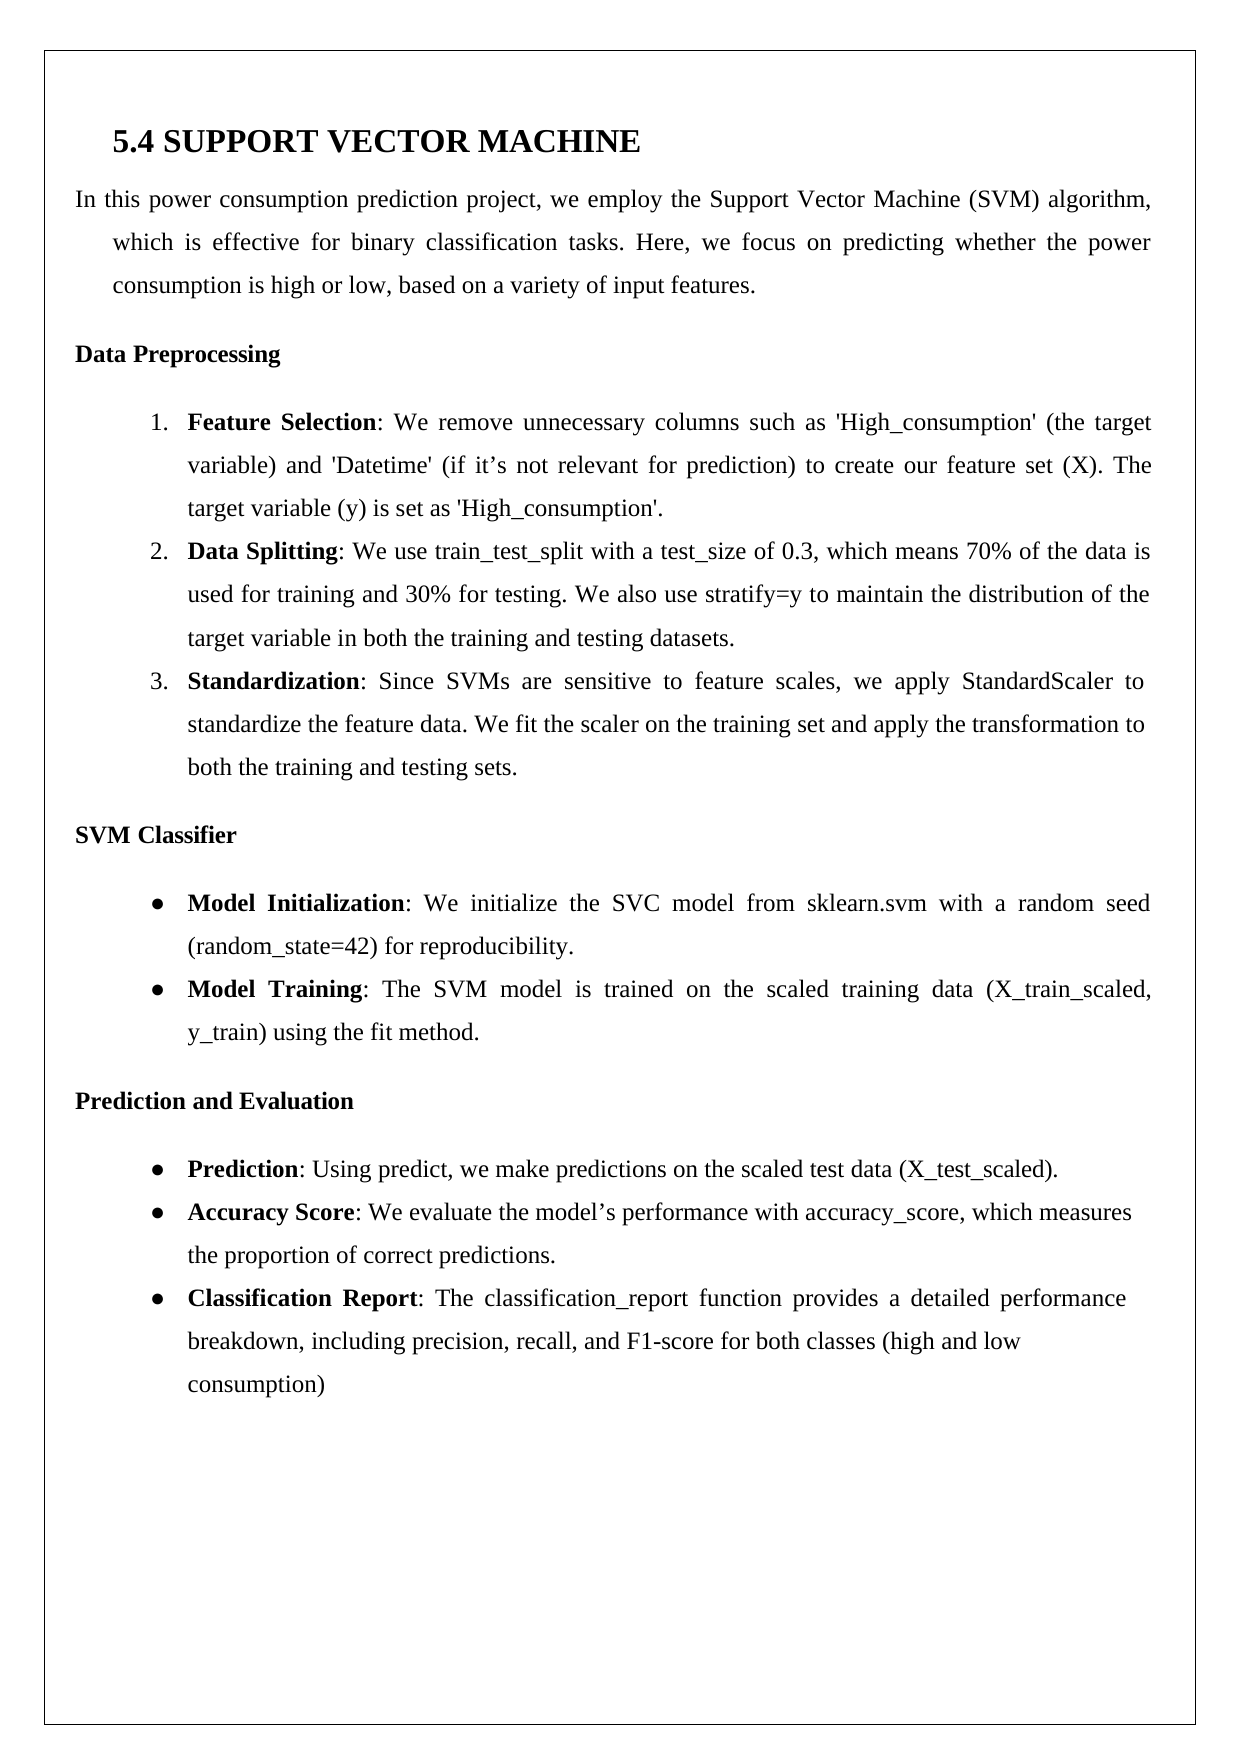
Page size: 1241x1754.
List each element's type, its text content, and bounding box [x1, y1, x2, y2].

list Model Initialization: We initialize the SVC model from sklearn.svm with a random seed (random_state=42) for reproducibility. [150, 888, 1152, 959]
list Accuracy Score: We evaluate the model’s performance with accuracy_score, which measures the proportion of correct predictions. [150, 1197, 1152, 1269]
list Classification Report: The classification_report function provides a detailed performance breakdown, including precision, recall, and F1-score for both classes (high and low consumption) [150, 1283, 1153, 1398]
list Feature Selection: We remove unnecessary columns such as 'High_consumption' (the target variable) and 'Datetime' (if it’s not relevant for prediction) to create our feature set (X). The target variable (y) is set as 'High_consumption'. [150, 407, 1152, 522]
subtitle Prediction and Evaluation [75, 1086, 1195, 1115]
text In this power consumption prediction project, we employ the Support Vector Machine (SVM) algorithm, which is effective for binary classification tasks. Here, we focus on predicting whether the power consumption is high or low, based on a variety of input features. [75, 184, 1152, 299]
subtitle SUPPORT VECTOR MACHINE [112, 121, 1195, 160]
subtitle Data Preprocessing [75, 339, 1195, 368]
list Prediction: Using predict, we make predictions on the scaled test data (X_test_scaled). [150, 1154, 1195, 1182]
list Standardization: Since SVMs are sensitive to feature scales, we apply StandardScaler to standardize the feature data. We fit the scaler on the training set and apply the transformation to both the training and testing sets. [150, 666, 1145, 781]
list Data Splitting: We use train_test_split with a test_size of 0.3, which means 70% of the data is used for training and 30% for testing. We also use stratify=y to maintain the distribution of the target variable in both the training and testing datasets. [150, 536, 1152, 652]
list Model Training: The SVM model is trained on the scaled training data (X_train_scaled, y_train) using the fit method. [150, 974, 1152, 1046]
subtitle SVM Classifier [75, 821, 1195, 849]
